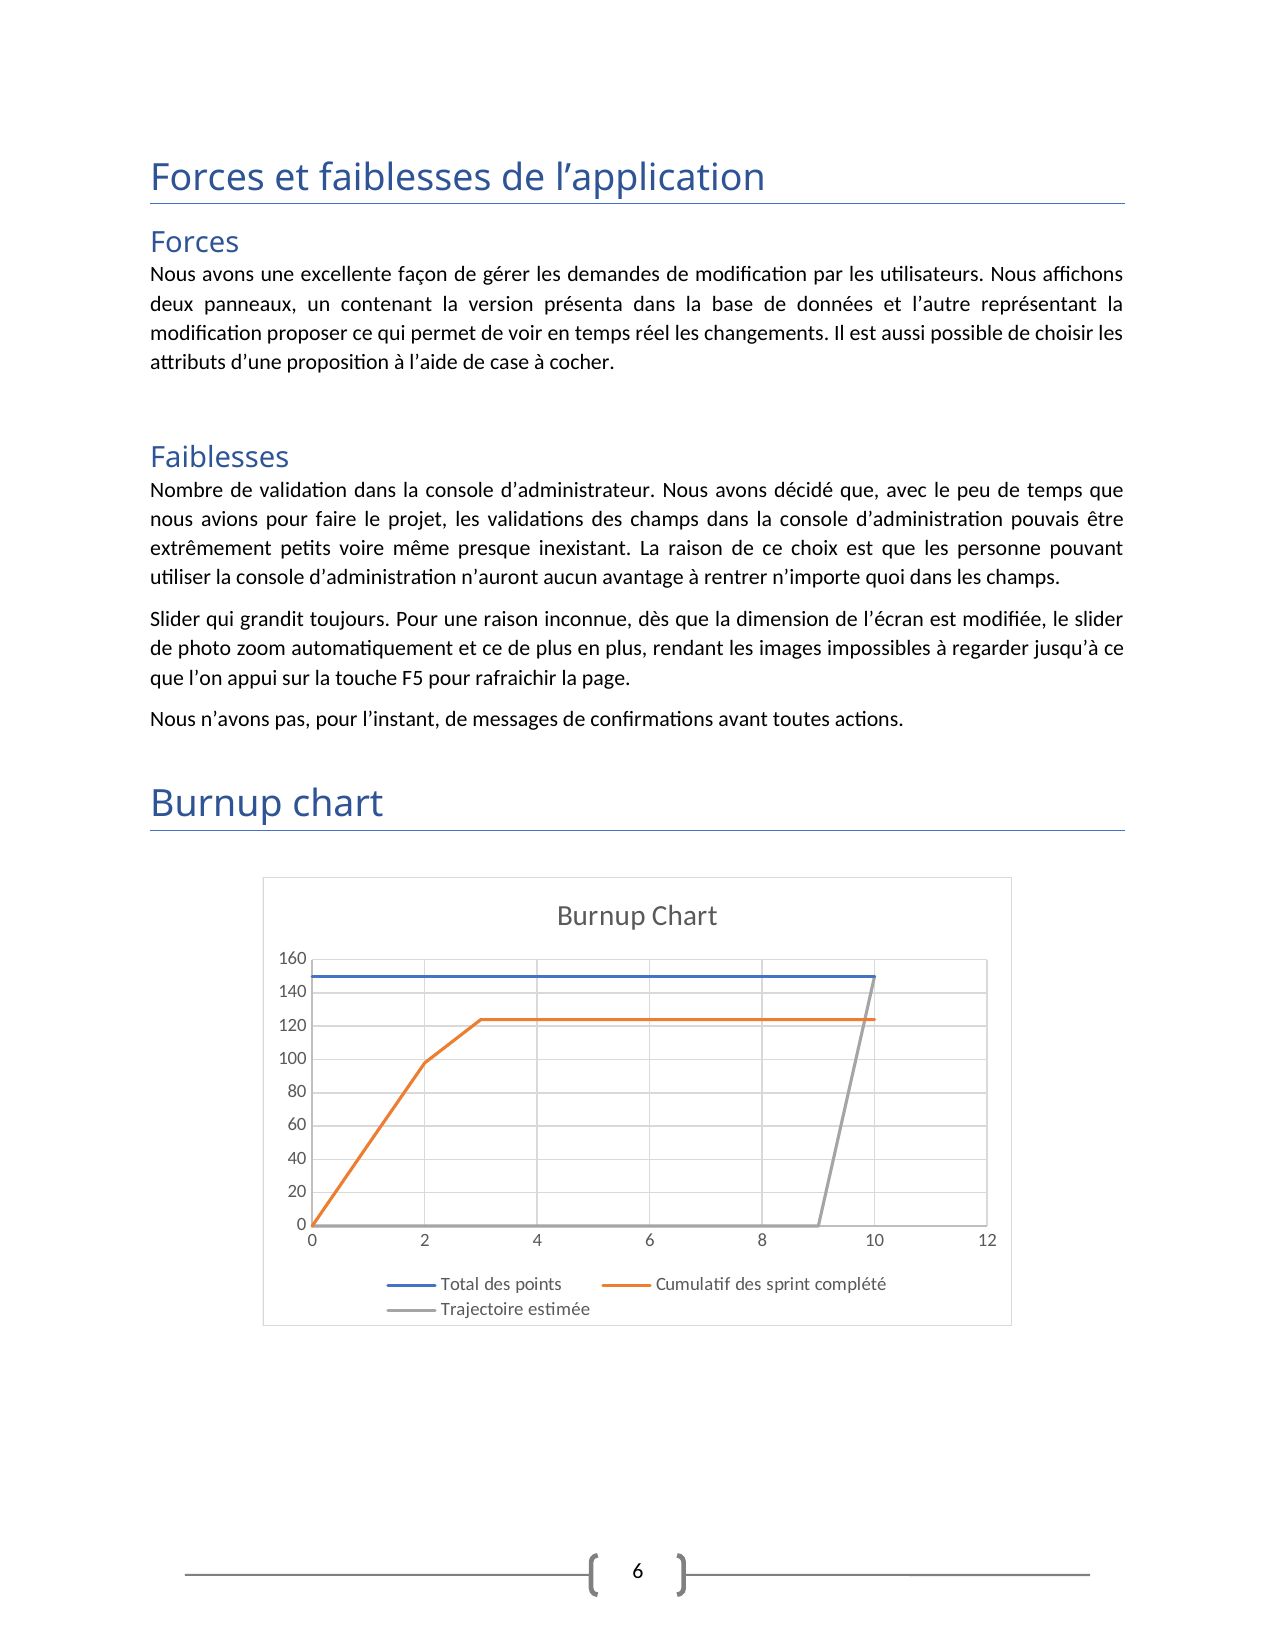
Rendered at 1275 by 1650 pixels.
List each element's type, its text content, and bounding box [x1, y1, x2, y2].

text Nombre de validation dans la console d’administrateur. Nous avons décidé que, avec le peu de temps que nous avions pour faire le projet, les validations des champs dans la console d’administration pouvais être extrêmement petits voire même presque inexistant. La raison de ce choix est que les personne pouvant utiliser la console d’administration n’auront aucun avantage à rentrer n’importe quoi dans les champs. [150, 476, 1125, 590]
subtitle Burnup chart [150, 777, 1125, 830]
subtitle Faiblesses [150, 436, 1125, 476]
subtitle Forces et faiblesses de l’application [150, 150, 1125, 203]
text Slider qui grandit toujours. Pour une raison inconnue, dès que la dimension de l’écran est modifiée, le slider de photo zoom automatiquement et ce de plus en plus, rendant les images impossibles à regarder jusqu’à ce que l’on appui sur la touche F5 pour rafraichir la page. [150, 605, 1125, 691]
text Nous avons une excellente façon de gérer les demandes de modification par les utilisateurs. Nous affichons deux panneaux, un contenant la version présenta dans la base de données et l’autre représentant la modification proposer ce qui permet de voir en temps réel les changements. Il est aussi possible de choisir les attributs d’une proposition à l’aide de case à cocher. [150, 261, 1125, 375]
subtitle Forces [150, 221, 1125, 261]
text Nous n’avons pas, pour l’instant, de messages de confirmations avant toutes actions. [150, 706, 1125, 732]
